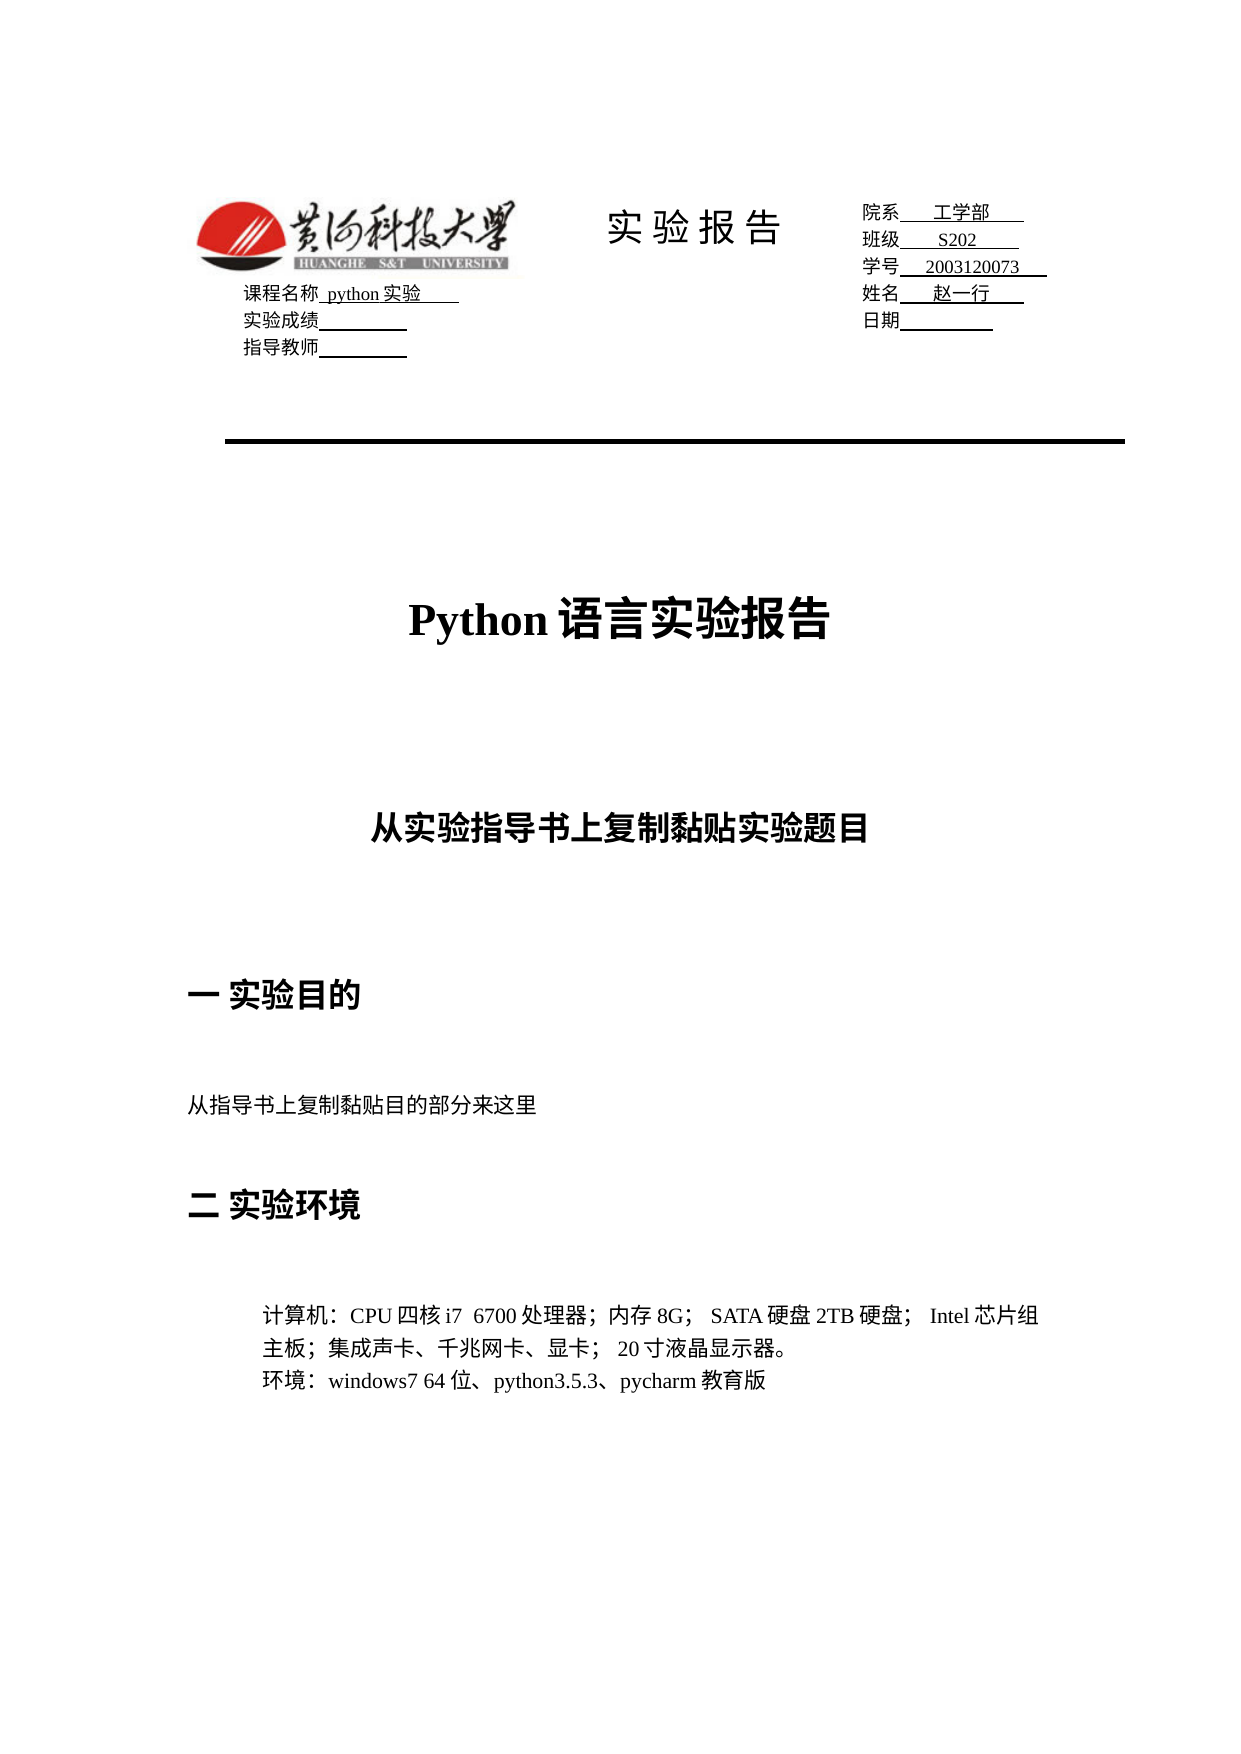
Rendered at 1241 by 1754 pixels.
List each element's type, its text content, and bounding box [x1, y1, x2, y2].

text 主板；集成声卡、千兆网卡、显卡； 20寸液晶显示器。 [262, 1330, 1053, 1363]
subtitle 二 实验环境 [187, 1171, 1053, 1236]
text 环境：windows7 64位、python3.5.3、pycharm教育版 [262, 1363, 1053, 1395]
picture [187, 197, 525, 279]
text 计算机：CPU四核i7 6700处理器；内存8G； SATA硬盘2TB硬盘； Intel芯片组 [262, 1298, 1053, 1330]
subtitle 从实验指导书上复制黏贴实验题目 [187, 793, 1053, 858]
subtitle Python语言实验报告 [187, 567, 1053, 664]
subtitle 从指导书上复制黏贴目的部分来这里 [187, 1088, 1053, 1121]
subtitle 一 实验目的 [187, 961, 1053, 1026]
